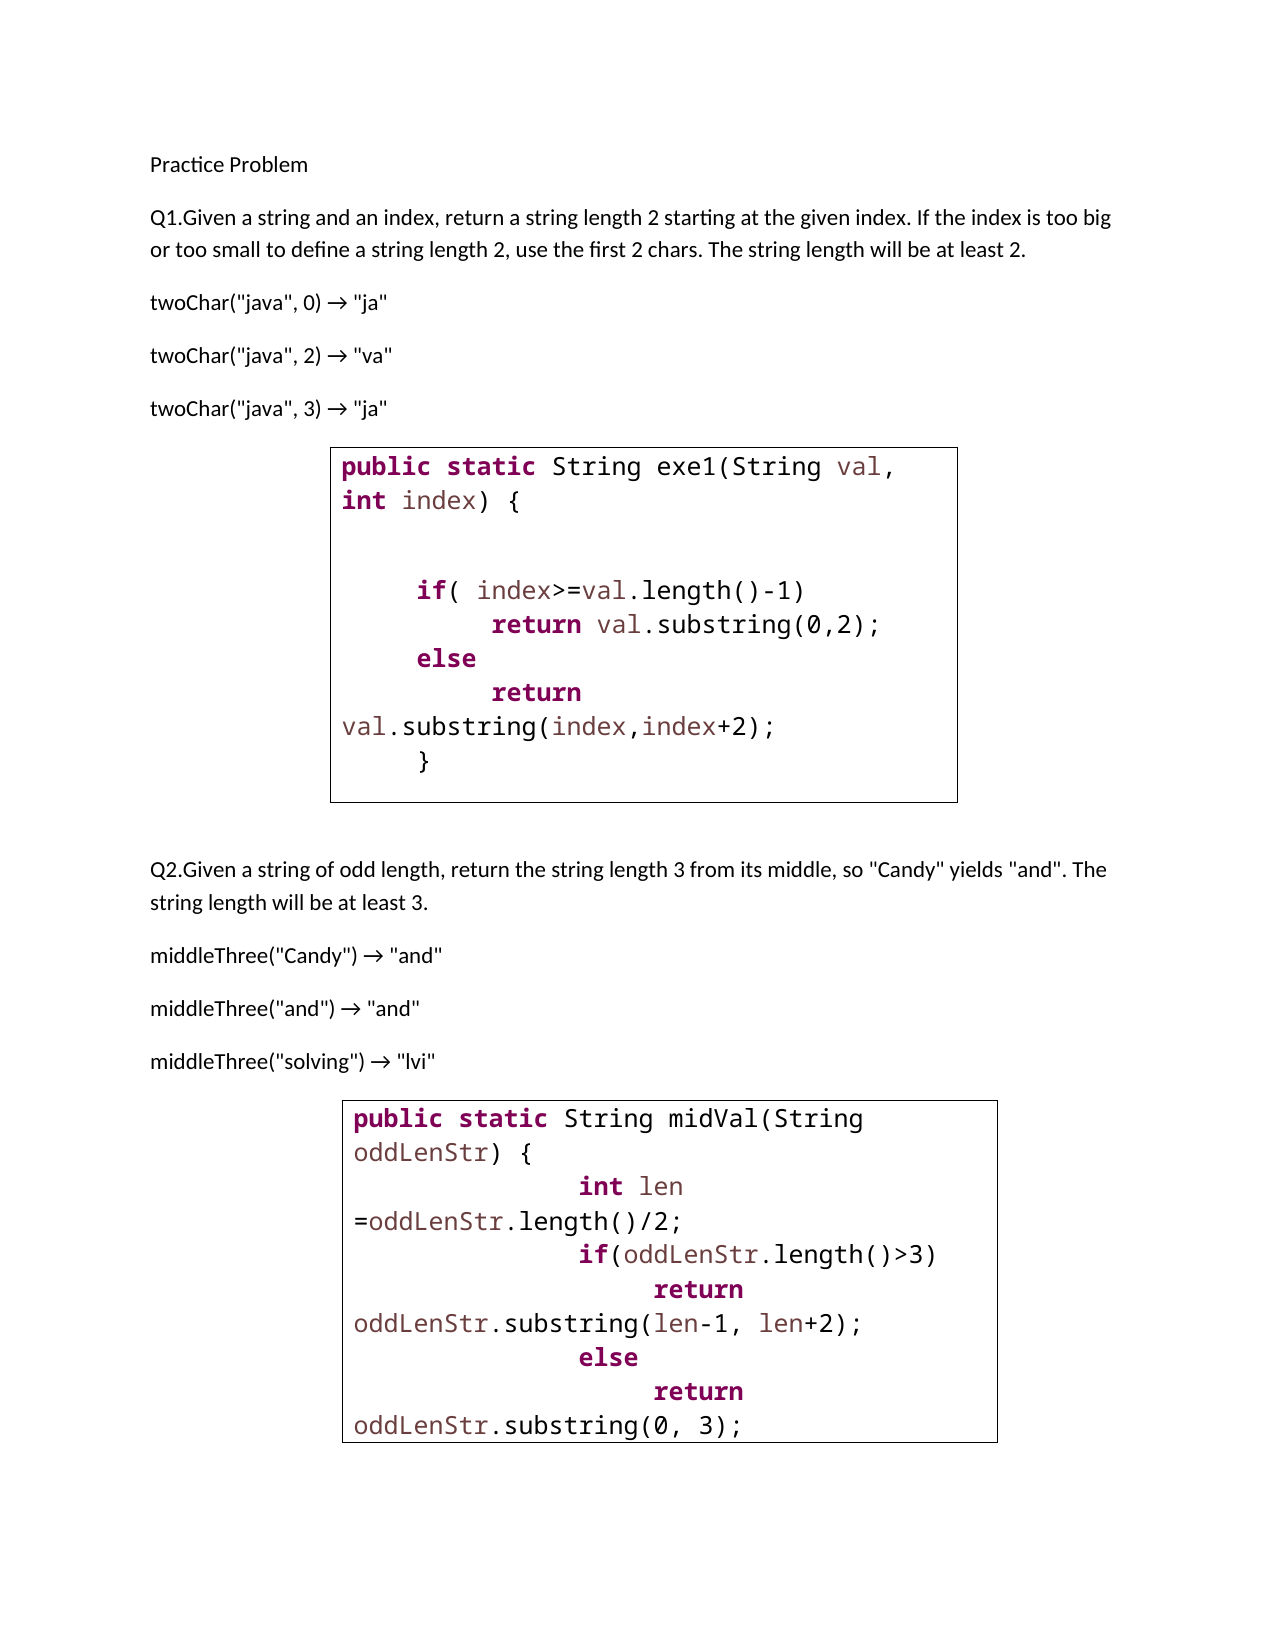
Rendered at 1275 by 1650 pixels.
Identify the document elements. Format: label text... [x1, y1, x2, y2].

text middleThree("and") → "and" [150, 994, 1125, 1022]
text twoChar("java", 0) → "ja" [150, 288, 1125, 316]
text twoChar("java", 2) → "va" [150, 341, 1125, 369]
text twoChar("java", 3) → "ja" [150, 394, 1125, 422]
text middleThree("solving") → "lvi" [150, 1047, 1125, 1075]
table_header public static String exe1(String val, int index) { if( index>=val.length()-1) return val.substring(0,2); else return val.substring(index,index+2); } [331, 448, 957, 802]
text Practice Problem [150, 150, 1125, 178]
text middleThree("Candy") → "and" [150, 941, 1125, 969]
text Q2.Given a string of odd length, return the string length 3 from its middle, so "Candy" yields "and". The string length will be at least 3. [150, 856, 1125, 916]
text Q1.Given a string and an index, return a string length 2 starting at the given index. If the index is too big or too small to define a string length 2, use the first 2 chars. The string length will be at least 2. [150, 203, 1125, 263]
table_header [343, 1101, 997, 1442]
